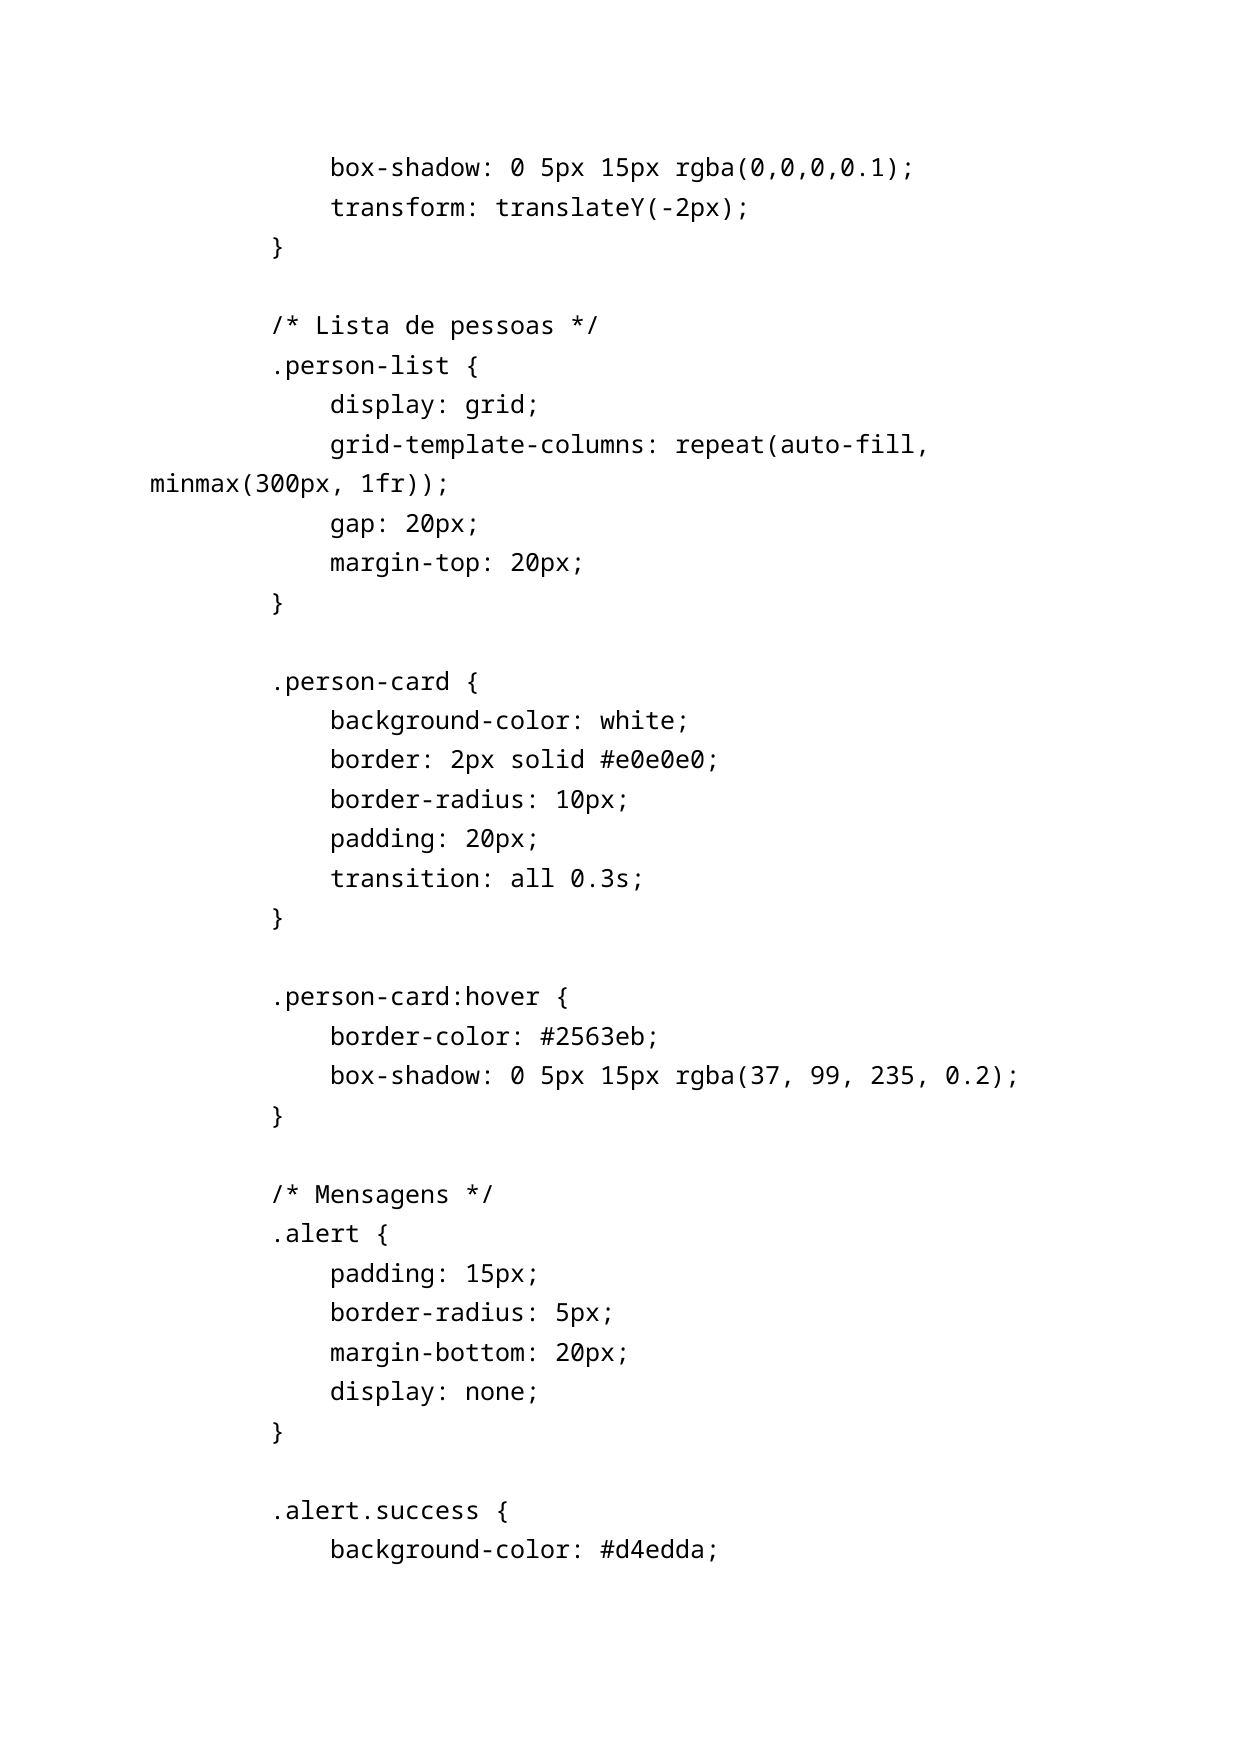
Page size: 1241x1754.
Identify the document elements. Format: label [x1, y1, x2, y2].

text [150, 150, 1090, 1566]
